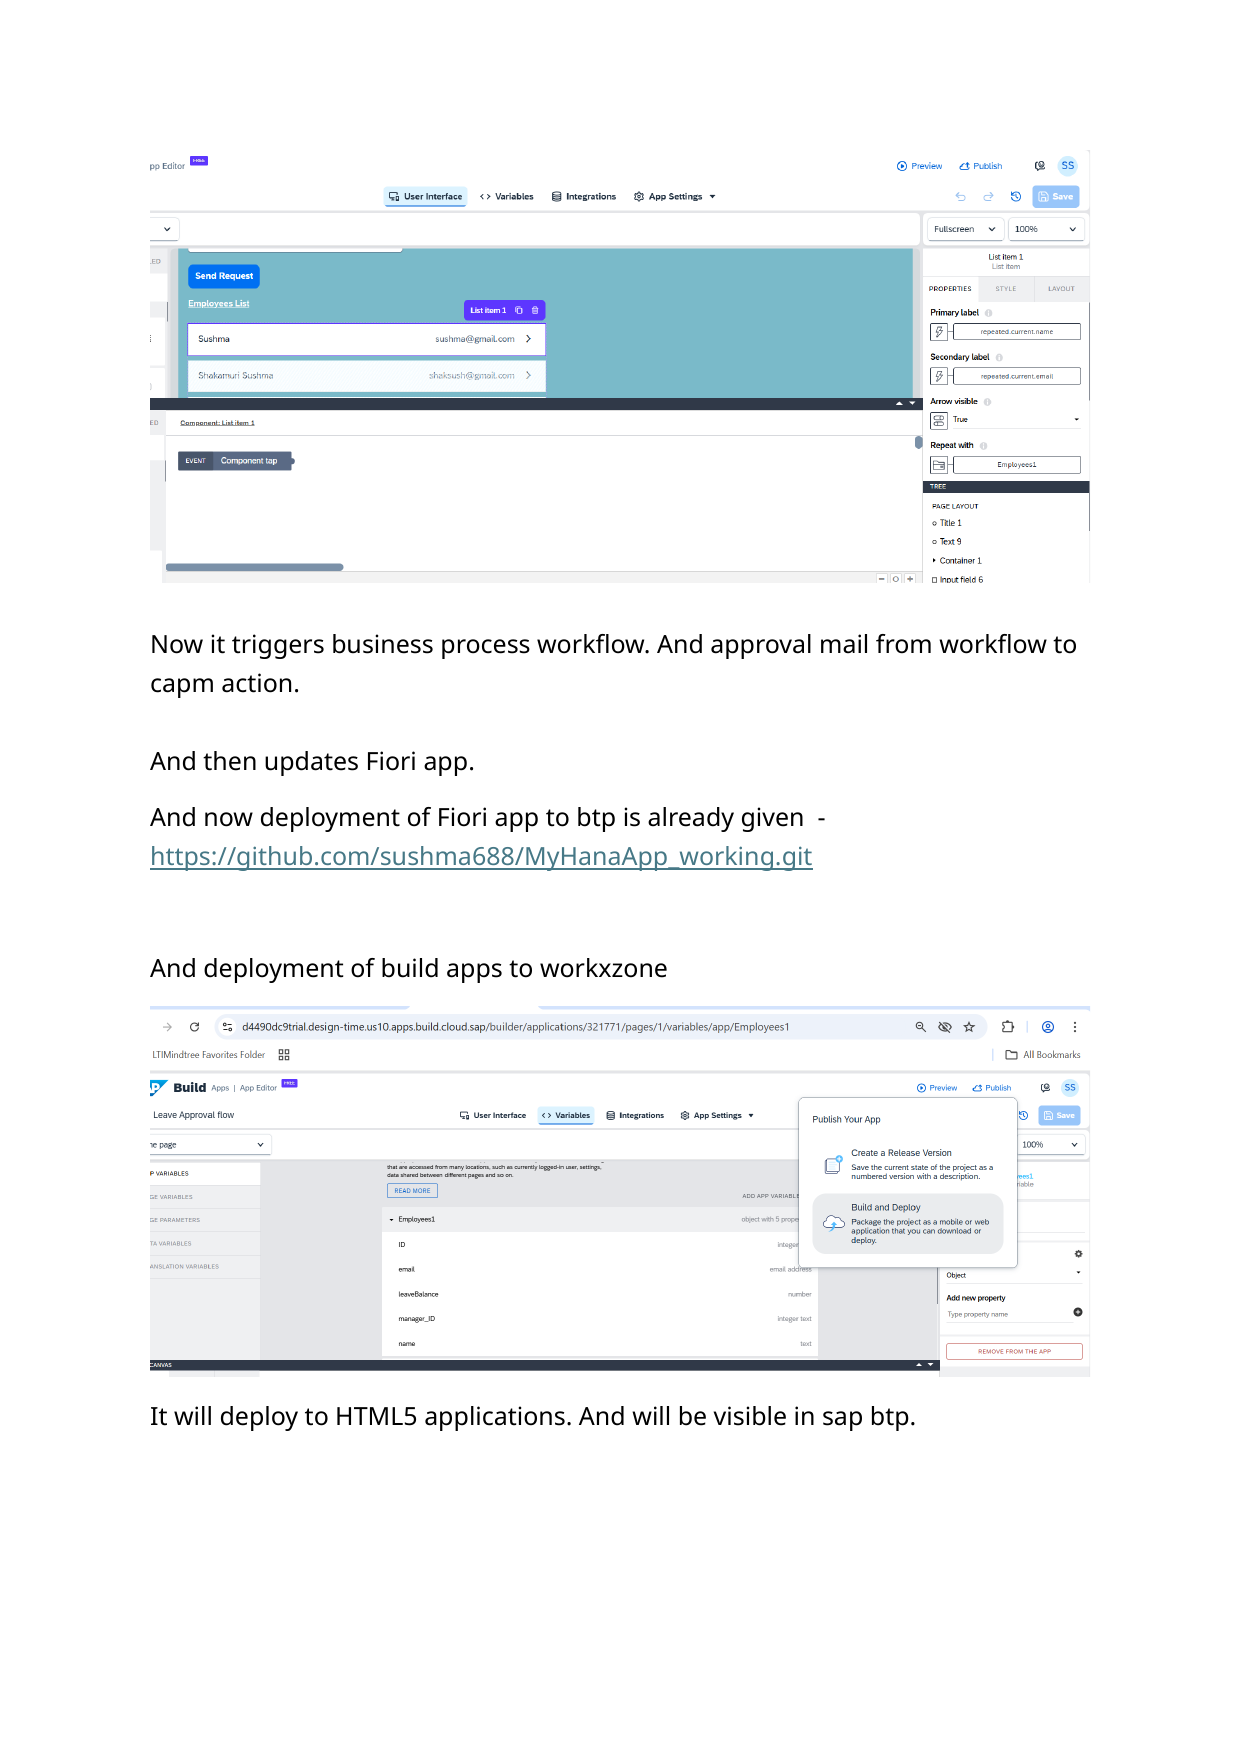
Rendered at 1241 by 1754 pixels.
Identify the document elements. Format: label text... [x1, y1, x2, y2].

text And now deployment of Fiori app to btp is already given - https://github.com/sushma688/MyHanaApp_working.git [150, 800, 1090, 873]
text It will deploy to HTML5 applications. And will be visible in sap btp. [150, 1398, 1090, 1432]
text And deployment of build apps to workxzone [150, 951, 1090, 985]
picture [150, 1006, 1091, 1377]
picture [150, 150, 1091, 583]
text And then updates Fiori app. [150, 744, 1090, 778]
text Now it triggers business process workflow. And approval mail from workflow to capm action. [150, 627, 1090, 700]
